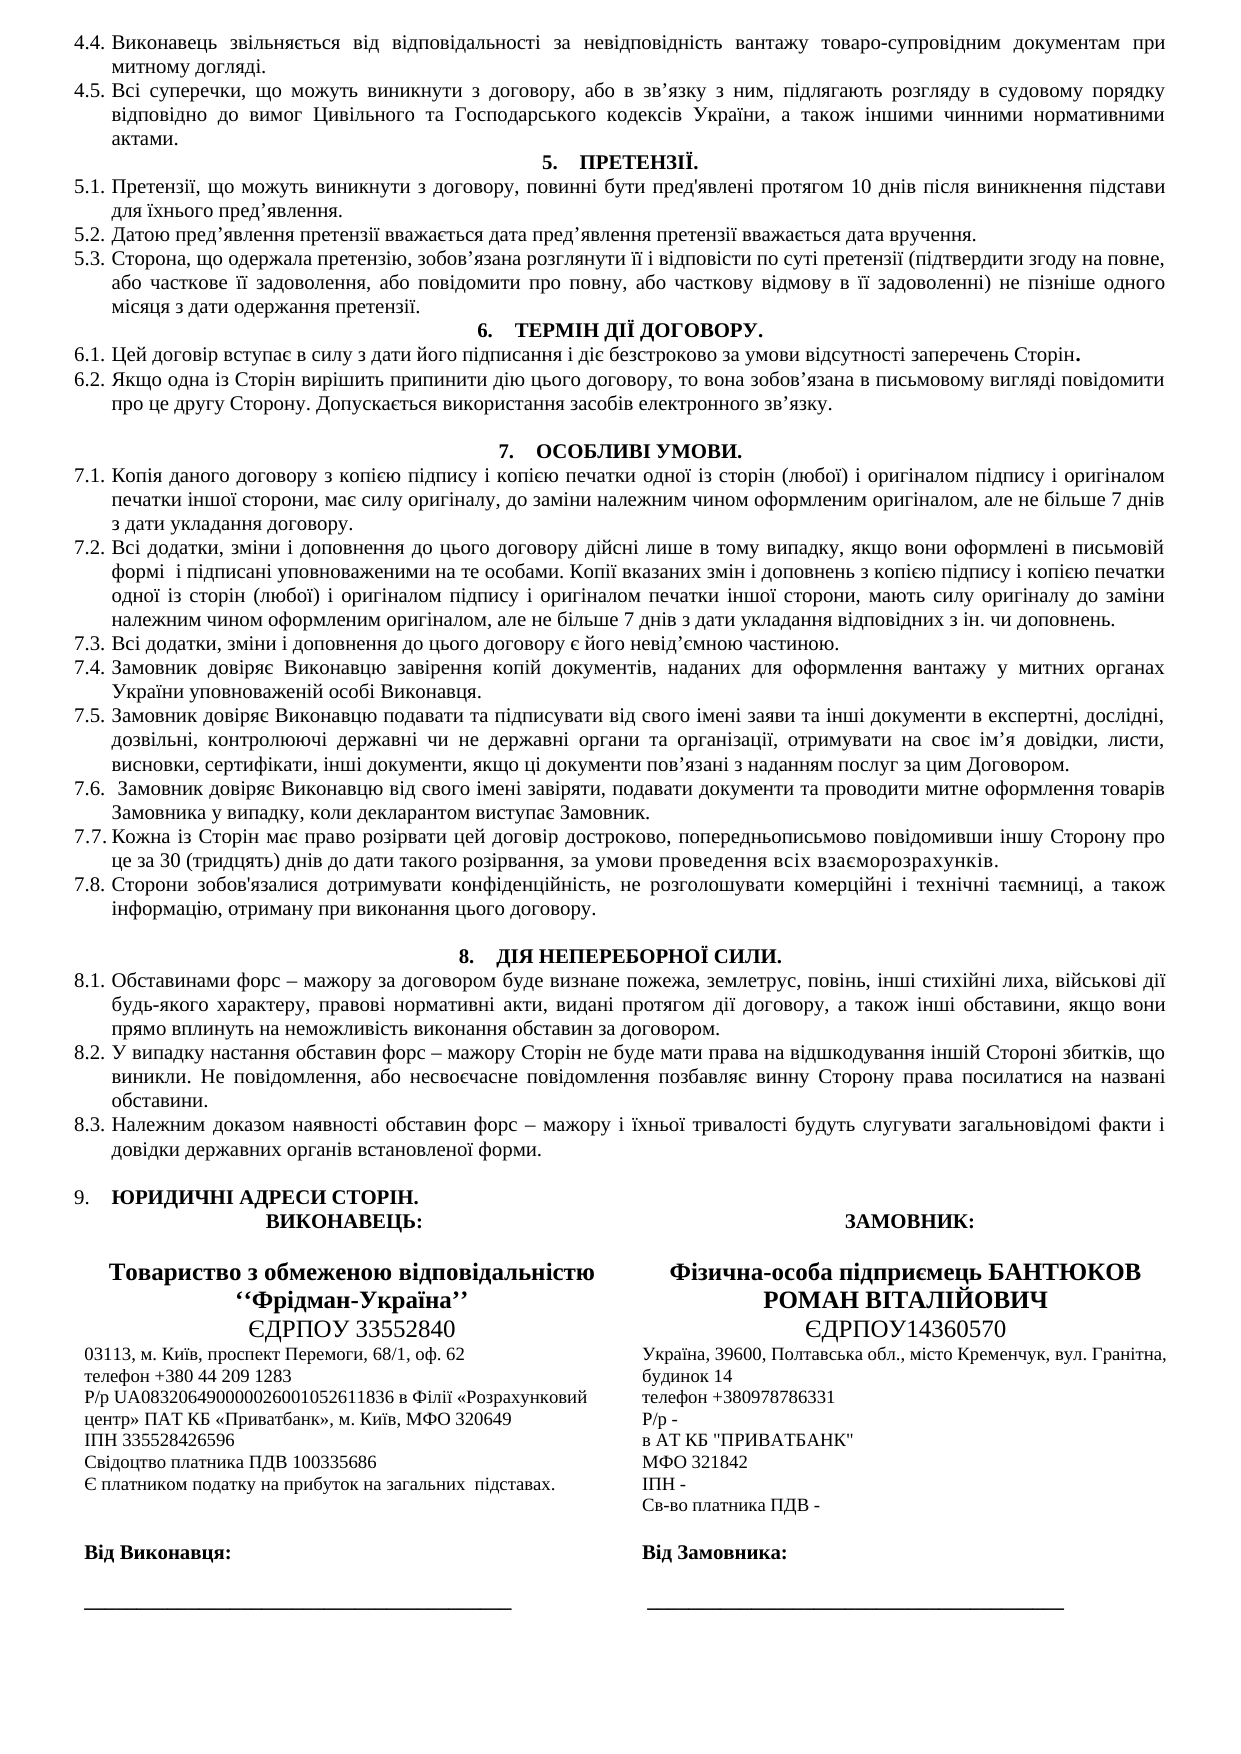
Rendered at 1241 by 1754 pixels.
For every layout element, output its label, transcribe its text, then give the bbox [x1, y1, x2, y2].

list Цей договір вступає в силу з дати його підписання і діє безстроково за умови відсутності заперечень Сторін. [74, 342, 1167, 366]
list Всі додатки, зміни і доповнення до цього договору дійсні лише в тому випадку, якщо вони оформлені в письмовій формі і підписані уповноваженими на те особами. Копії вказаних змін і доповнень з копією підпису і копією печатки одної із сторін (любої) і оригіналом підпису і оригіналом печатки іншої сторони, мають силу оригіналу до заміни належним чином оформленим оригіналом, але не більше 7 днів з дати укладання відповідних з ін. чи доповнень. [74, 535, 1167, 631]
list Обставинами форс – мажору за договором буде визнане пожежа, землетрус, повінь, інші стихійні лиха, військові дії будь-якого характеру, правові нормативні акти, видані протягом дії договору, а також інші обставини, якщо вони прямо вплинуть на неможливість виконання обставин за договором. [74, 968, 1167, 1040]
list ТЕРМІН ДІЇ ДОГОВОРУ. [74, 318, 1167, 342]
list Всі додатки, зміни і доповнення до цього договору є його невід’ємною частиною. [74, 631, 1167, 655]
list ДІЯ НЕПЕРЕБОРНОЇ СИЛИ. [74, 944, 1167, 968]
table_cell 03113, м. Київ, проспект Перемоги, 68/1, оф. 62 телефон +380 44 209 1283 Р/р UA083206490000026001052611836 в Філії «Розрахунковий центр» ПАТ КБ «Приватбанк», м. Київ, МФО 320649 ІПН 335528426596 Свідоцтво платника ПДВ 100335686 Є платником податку на прибуток на загальних підставах. [73, 1343, 631, 1516]
table_cell Україна, 39600, Полтавська обл., місто Кременчук, вул. Гранітна, будинок 14 телефон +380978786331 Р/р - в АТ КБ "ПРИВАТБАНК" МФО 321842 IПН - Св-во платника ПДВ - [631, 1343, 1180, 1516]
list Сторона, що одержала претензію, зобов’язана розглянути її і відповісти по суті претензії (підтвердити згоду на повне, або часткове її задоволення, або повідомити про повну, або часткову відмову в її задоволенні) не пізніше одного місяця з дати одержання претензії. [74, 246, 1167, 318]
list Всі суперечки, що можуть виникнути з договору, або в зв’язку з ним, підлягають розгляду в судовому порядку відповідно до вимог Цивільного та Господарського кодексів України, а також іншими чинними нормативними актами. [74, 78, 1167, 150]
list Замовник довіряє Виконавцю подавати та підписувати від свого імені заяви та інші документи в експертні, дослідні, дозвільні, контролюючі державні чи не державні органи та організації, отримувати на своє ім’я довідки, листи, висновки, сертифікати, інші документи, якщо ці документи пов’язані з наданням послуг за цим Договором. [74, 703, 1167, 776]
list Кожна із Сторін має право розірвати цей договір достроково, попередньописьмово повідомивши іншу Сторону про це за 30 (тридцять) днів до дати такого розірвання, за умови проведення всіх взаєморозрахунків. [74, 824, 1167, 872]
list Претензії, що можуть виникнути з договору, повинні бути пред'явлені протягом 10 днів після виникнення підстави для їхнього пред’явлення. [74, 174, 1167, 222]
list ЮРИДИЧНІ АДРЕСИ СТОРІН. [74, 1184, 1167, 1209]
list Замовник довіряє Виконавцю від свого імені завіряти, подавати документи та проводити митне оформлення товарів Замовника у випадку, коли декларантом виступає Замовник. [74, 776, 1167, 824]
list Сторони зобов'язалися дотримувати конфіденційність, не розголошувати комерційні і технічні таємниці, а також інформацію, отриману при виконання цього договору. [74, 872, 1167, 920]
table_header Товариство з обмеженою відповідальністю ‘‘Фрідман-Україна’’ ЄДРПОУ 33552840 [73, 1257, 631, 1343]
list Замовник довіряє Виконавцю завірення копій документів, наданих для оформлення вантажу у митних органах України уповноваженій особі Виконавця. [74, 655, 1167, 703]
list ПРЕТЕНЗІЇ. [74, 150, 1167, 174]
list ОСОБЛИВІ УМОВИ. [74, 439, 1167, 463]
table_cell Від Виконавця: _________________________________________ [73, 1516, 631, 1612]
table_cell Від Замовника: ________________________________________ [631, 1516, 1180, 1612]
list Датою пред’явлення претензії вважається дата пред’явлення претензії вважається дата вручення. [74, 222, 1167, 246]
table_header Фізична-особа підприємець БАНТЮКОВ РОМАН ВІТАЛІЙОВИЧ ЄДРПОУ14360570 [631, 1257, 1180, 1343]
list Копія даного договору з копією підпису і копією печатки одної із сторін (любої) і оригіналом підпису і оригіналом печатки іншої сторони, має силу оригіналу, до заміни належним чином оформленим оригіналом, але не більше 7 днів з дати укладання договору. [74, 463, 1167, 535]
list Належним доказом наявності обставин форс – мажору і їхньої тривалості будуть слугувати загальновідомі факти і довідки державних органів встановленої форми. [74, 1112, 1167, 1161]
list Якщо одна із Сторін вирішить припинити дію цього договору, то вона зобов’язана в письмовому вигляді повідомити про це другу Сторону. Допускається використання засобів електронного зв’язку. [74, 366, 1167, 414]
list У випадку настання обставин форс – мажору Сторін не буде мати права на відшкодування іншій Стороні збитків, що виникли. Не повідомлення, або несвоєчасне повідомлення позбавляє винну Сторону права посилатися на названі обставини. [74, 1040, 1167, 1112]
list Виконавець звільняється від відповідальності за невідповідність вантажу товаро-супровідним документам при митному догляді. [74, 29, 1167, 78]
text ВИКОНАВЕЦЬ: ЗАМОВНИК: [74, 1209, 1167, 1233]
